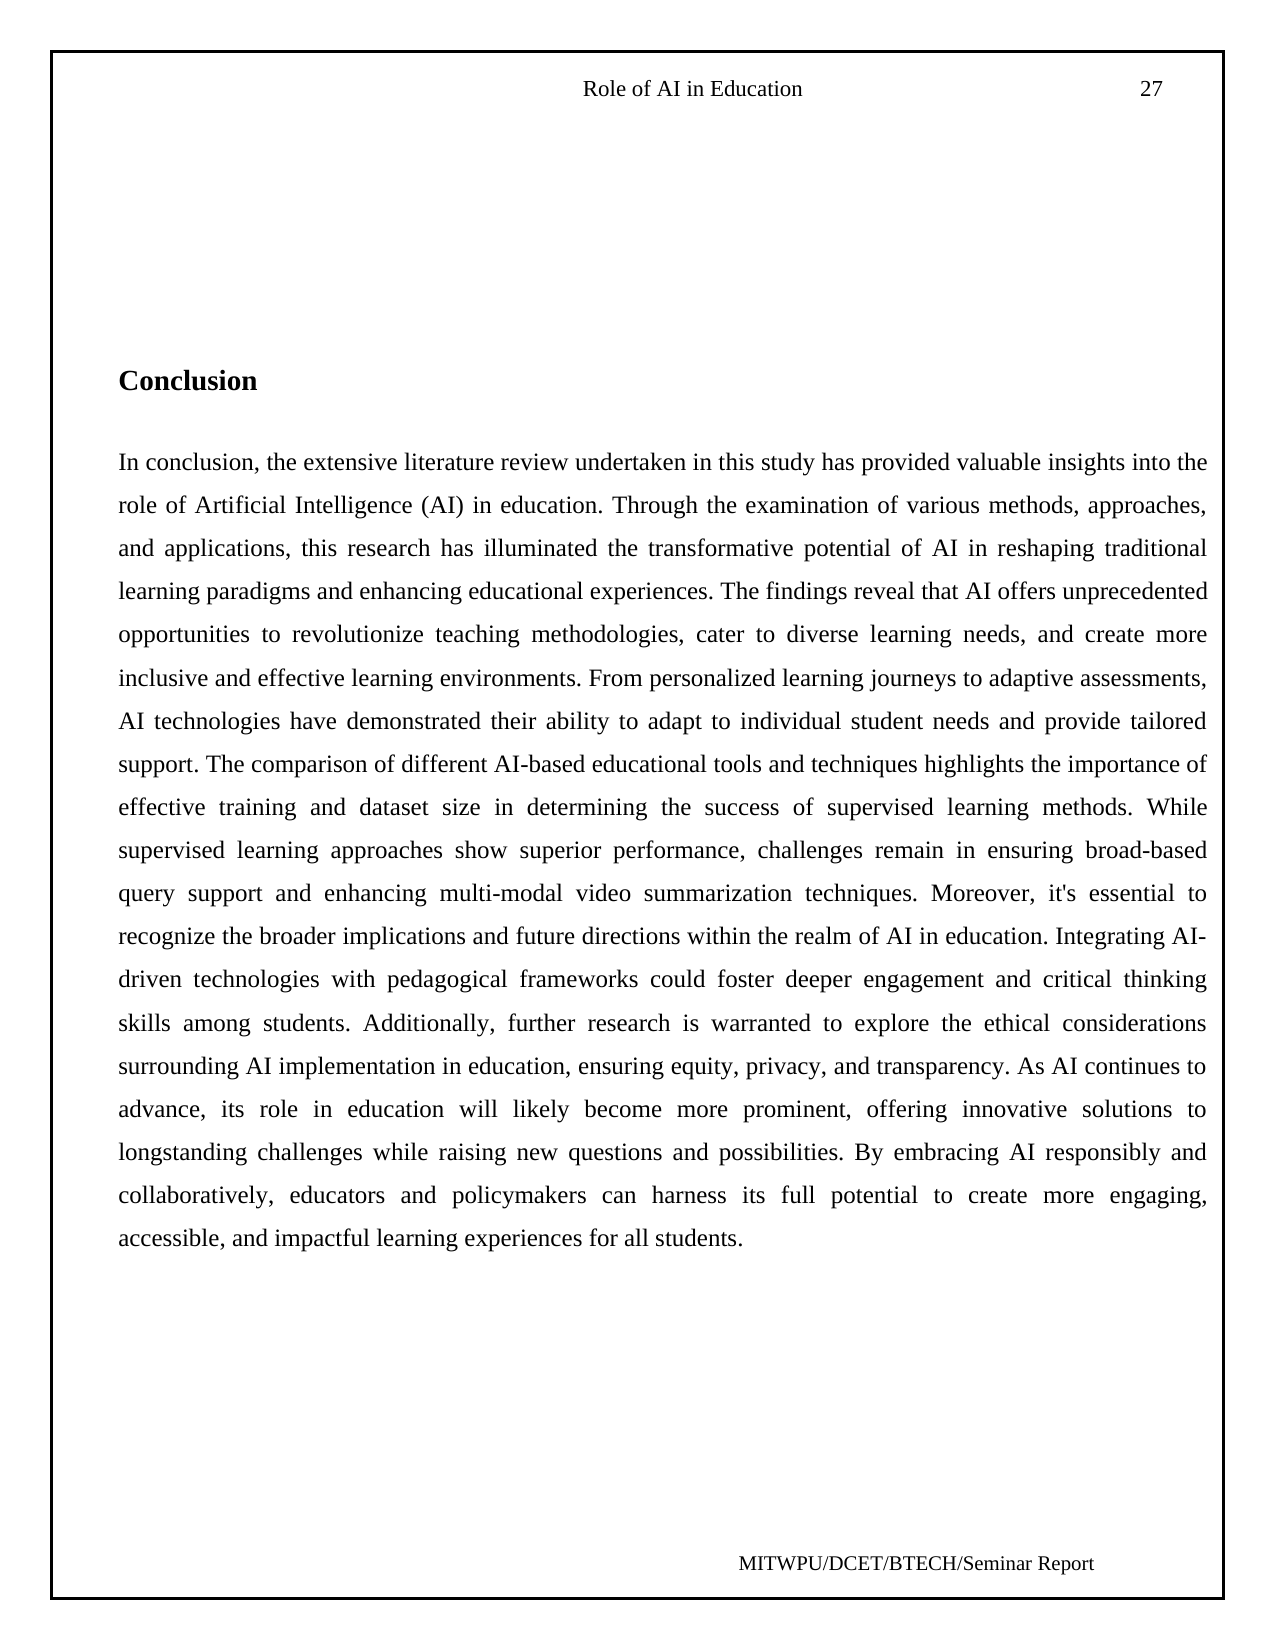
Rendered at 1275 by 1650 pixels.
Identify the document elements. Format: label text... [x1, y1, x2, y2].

list In conclusion, the extensive literature review undertaken in this study has provided valuable insights into the role of Artificial Intelligence (AI) in education. Through the examination of various methods, approaches, and applications, this research has illuminated the transformative potential of AI in reshaping traditional learning paradigms and enhancing educational experiences. The findings reveal that AI offers unprecedented opportunities to revolutionize teaching methodologies, cater to diverse learning needs, and create more inclusive and effective learning environments. From personalized learning journeys to adaptive assessments, AI technologies have demonstrated their ability to adapt to individual student needs and provide tailored support. The comparison of different AI-based educational tools and techniques highlights the importance of effective training and dataset size in determining the success of supervised learning methods. While supervised learning approaches show superior performance, challenges remain in ensuring broad-based query support and enhancing multi-modal video summarization techniques. Moreover, it's essential to recognize the broader implications and future directions within the realm of AI in education. Integrating AI-driven technologies with pedagogical frameworks could foster deeper engagement and critical thinking skills among students. Additionally, further research is warranted to explore the ethical considerations surrounding AI implementation in education, ensuring equity, privacy, and transparency. As AI continues to advance, its role in education will likely become more prominent, offering innovative solutions to longstanding challenges while raising new questions and possibilities. By embracing AI responsibly and collaboratively, educators and policymakers can harness its full potential to create more engaging, accessible, and impactful learning experiences for all students. [118, 447, 1208, 1252]
list Conclusion [118, 363, 1208, 397]
